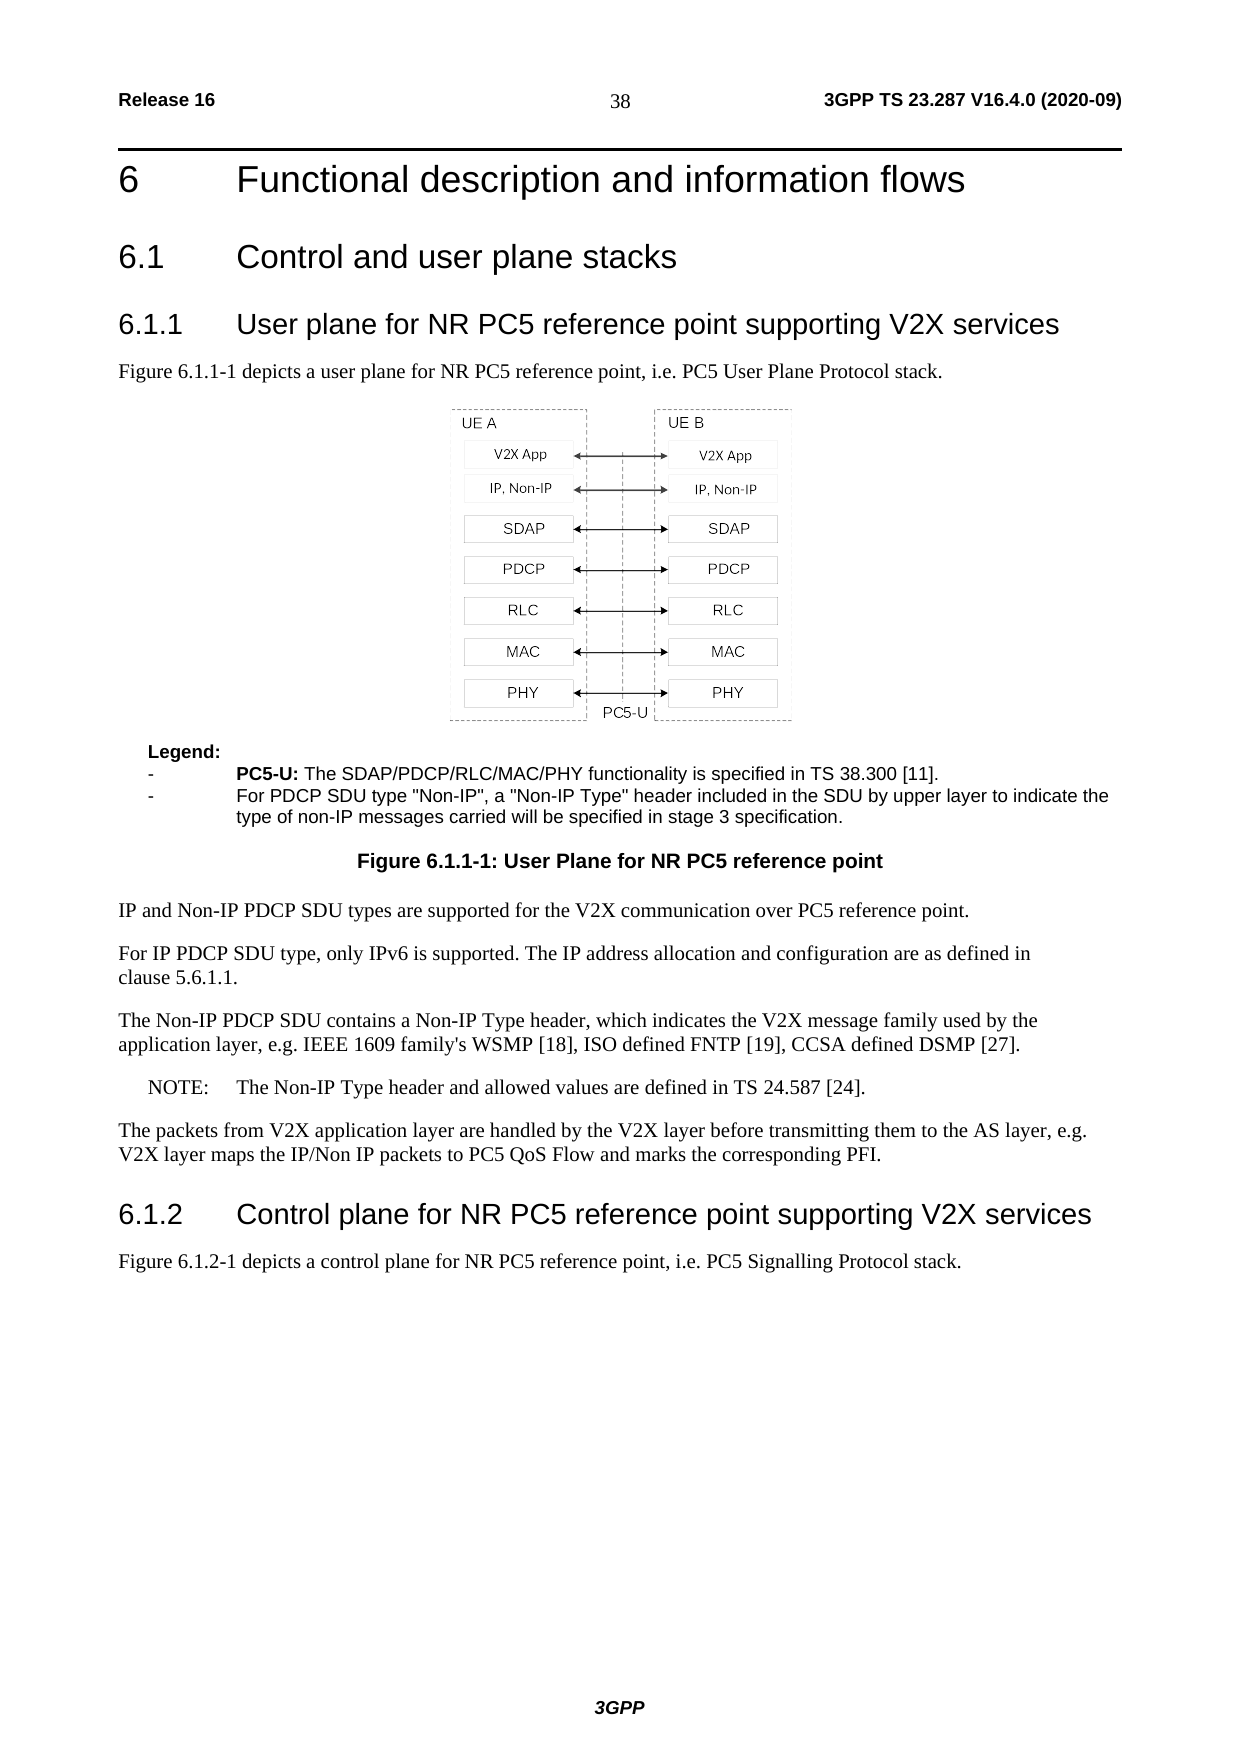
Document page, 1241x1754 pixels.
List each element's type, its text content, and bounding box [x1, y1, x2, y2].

text NOTE: The Non-IP Type header and allowed values are defined in TS 24.587 [24]. [148, 1075, 1122, 1099]
text The Non-IP PDCP SDU contains a Non-IP Type header, which indicates the V2X message family used by the application layer, e.g. IEEE 1609 family's WSMP [18], ISO defined FNTP [19], CCSA defined DSMP [27]. [118, 1008, 1122, 1056]
text For IP PDCP SDU type, only IPv6 is supported. The IP address allocation and configuration are as defined in clause 5.6.1.1. [118, 941, 1122, 989]
subtitle 6 Functional description and information flows [118, 151, 1122, 200]
text Figure 6.1.1-1: User Plane for NR PC5 reference point [118, 849, 1122, 873]
text Legend: [148, 741, 1122, 763]
text IP and Non-IP PDCP SDU types are supported for the V2X communication over PC5 reference point. [118, 898, 1122, 922]
text The packets from V2X application layer are handled by the V2X layer before transmitting them to the AS layer, e.g. V2X layer maps the IP/Non IP packets to PC5 QoS Flow and marks the corresponding PFI. [118, 1117, 1122, 1166]
subtitle 6.1.2 Control plane for NR PC5 reference point supporting V2X services [118, 1197, 1122, 1230]
text Figure 6.1.1-1 depicts a user plane for NR PC5 reference point, i.e. PC5 User Plane Protocol stack. [118, 359, 1122, 383]
text - For PDCP SDU type "Non-IP", a "Non-IP Type" header included in the SDU by upper layer to indicate the type of non-IP messages carried will be specified in stage 3 specification. [148, 784, 1122, 828]
subtitle 6.1.1 User plane for NR PC5 reference point supporting V2X services [118, 307, 1122, 341]
subtitle 6.1 Control and user plane stacks [118, 237, 1122, 276]
text - PC5-U: The SDAP/PDCP/RLC/MAC/PHY functionality is specified in TS 38.300 [11]. [148, 763, 1122, 784]
text Figure 6.1.2-1 depicts a control plane for NR PC5 reference point, i.e. PC5 Signalling Protocol stack. [118, 1249, 1122, 1273]
